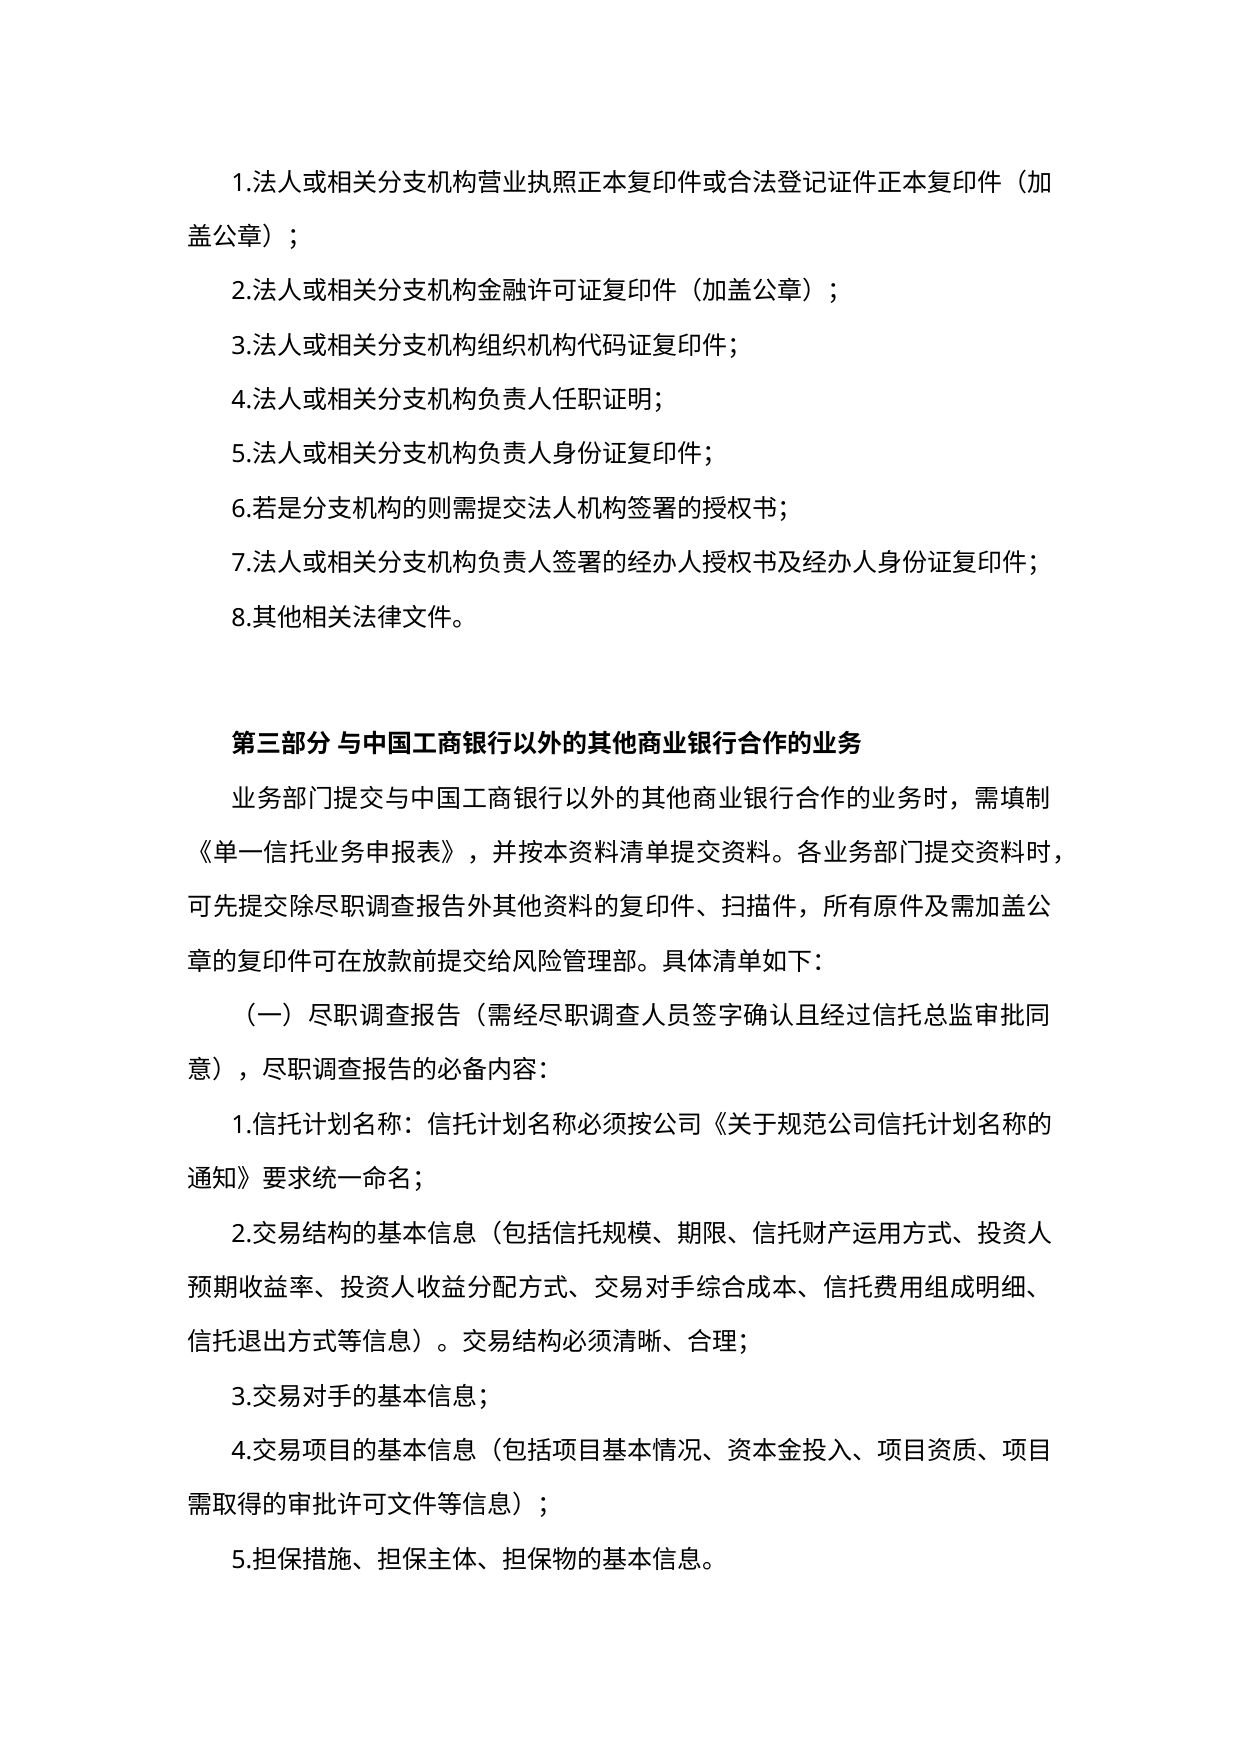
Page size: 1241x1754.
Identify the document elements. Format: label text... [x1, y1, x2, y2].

text 1.信托计划名称：信托计划名称必须按公司《关于规范公司信托计划名称的通知》要求统一命名； [187, 1104, 1053, 1195]
text 5.担保措施、担保主体、担保物的基本信息。 [187, 1539, 1053, 1576]
text 3.法人或相关分支机构组织机构代码证复印件； [187, 325, 1053, 361]
text 1.法人或相关分支机构营业执照正本复印件或合法登记证件正本复印件（加盖公章）； [187, 162, 1053, 253]
text 3.交易对手的基本信息； [187, 1376, 1053, 1412]
text 4.法人或相关分支机构负责人任职证明； [187, 379, 1053, 416]
text 7.法人或相关分支机构负责人签署的经办人授权书及经办人身份证复印件； [187, 543, 1053, 579]
text 6.若是分支机构的则需提交法人机构签署的授权书； [187, 488, 1053, 524]
text 2.交易结构的基本信息（包括信托规模、期限、信托财产运用方式、投资人预期收益率、投资人收益分配方式、交易对手综合成本、信托费用组成明细、信托退出方式等信息）。交易结构必须清晰、合理； [187, 1213, 1053, 1358]
text 5.法人或相关分支机构负责人身份证复印件； [187, 434, 1053, 470]
text 4.交易项目的基本信息（包括项目基本情况、资本金投入、项目资质、项目需取得的审批许可文件等信息）； [187, 1431, 1053, 1521]
text 2.法人或相关分支机构金融许可证复印件（加盖公章）； [187, 271, 1053, 307]
text 业务部门提交与中国工商银行以外的其他商业银行合作的业务时，需填制《单一信托业务申报表》，并按本资料清单提交资料。各业务部门提交资料时，可先提交除尽职调查报告外其他资料的复印件、扫描件，所有原件及需加盖公章的复印件可在放款前提交给风险管理部。具体清单如下： [187, 778, 1053, 977]
text （一）尽职调查报告（需经尽职调查人员签字确认且经过信托总监审批同意），尽职调查报告的必备内容： [187, 996, 1053, 1086]
text 第三部分 与中国工商银行以外的其他商业银行合作的业务 [187, 724, 1053, 760]
text 8.其他相关法律文件。 [187, 597, 1053, 633]
